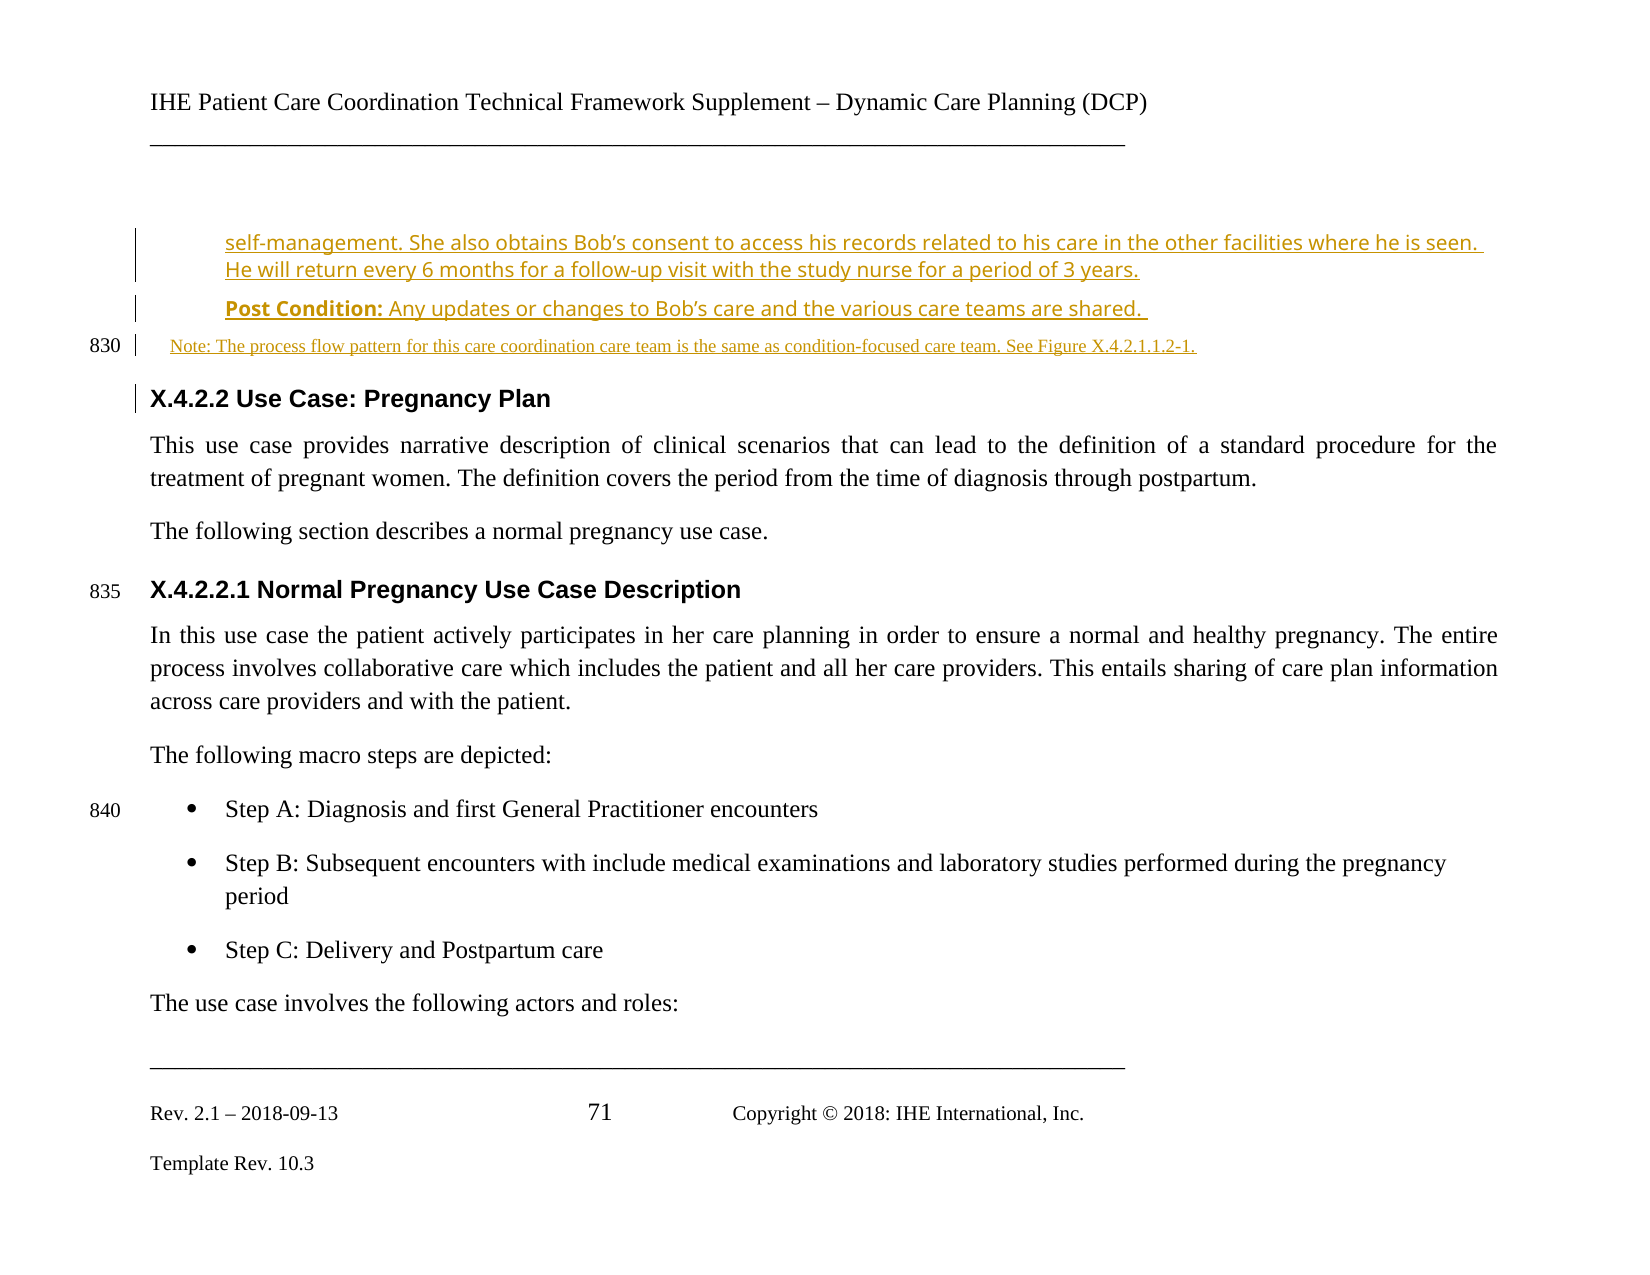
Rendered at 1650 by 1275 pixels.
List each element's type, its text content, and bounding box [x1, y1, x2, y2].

text The following macro steps are depicted: [150, 740, 1500, 769]
list Step C: Delivery and Postpartum care [187, 935, 1500, 963]
text This use case provides narrative description of clinical scenarios that can lead to the definition of a standard procedure for the treatment of pregnant women. The definition covers the period from the time of diagnosis through postpartum. [150, 430, 1500, 492]
text The following section describes a normal pregnancy use case. [150, 517, 1500, 545]
subtitle X.4.2.2.1 Normal Pregnancy Use Case Description [150, 575, 1500, 603]
subtitle X.4.2.2 Use Case: Pregnancy Plan [150, 384, 1500, 413]
list Step B: Subsequent encounters with include medical examinations and laboratory studies performed during the pregnancy period [187, 848, 1500, 909]
list Step A: Diagnosis and first General Practitioner encounters [187, 794, 1500, 823]
text The use case involves the following actors and roles: [150, 988, 1500, 1017]
text In this use case the patient actively participates in her care planning in order to ensure a normal and healthy pregnancy. The entire process involves collaborative care which includes the patient and all her care providers. This entails sharing of care plan information across care providers and with the patient. [150, 620, 1500, 715]
